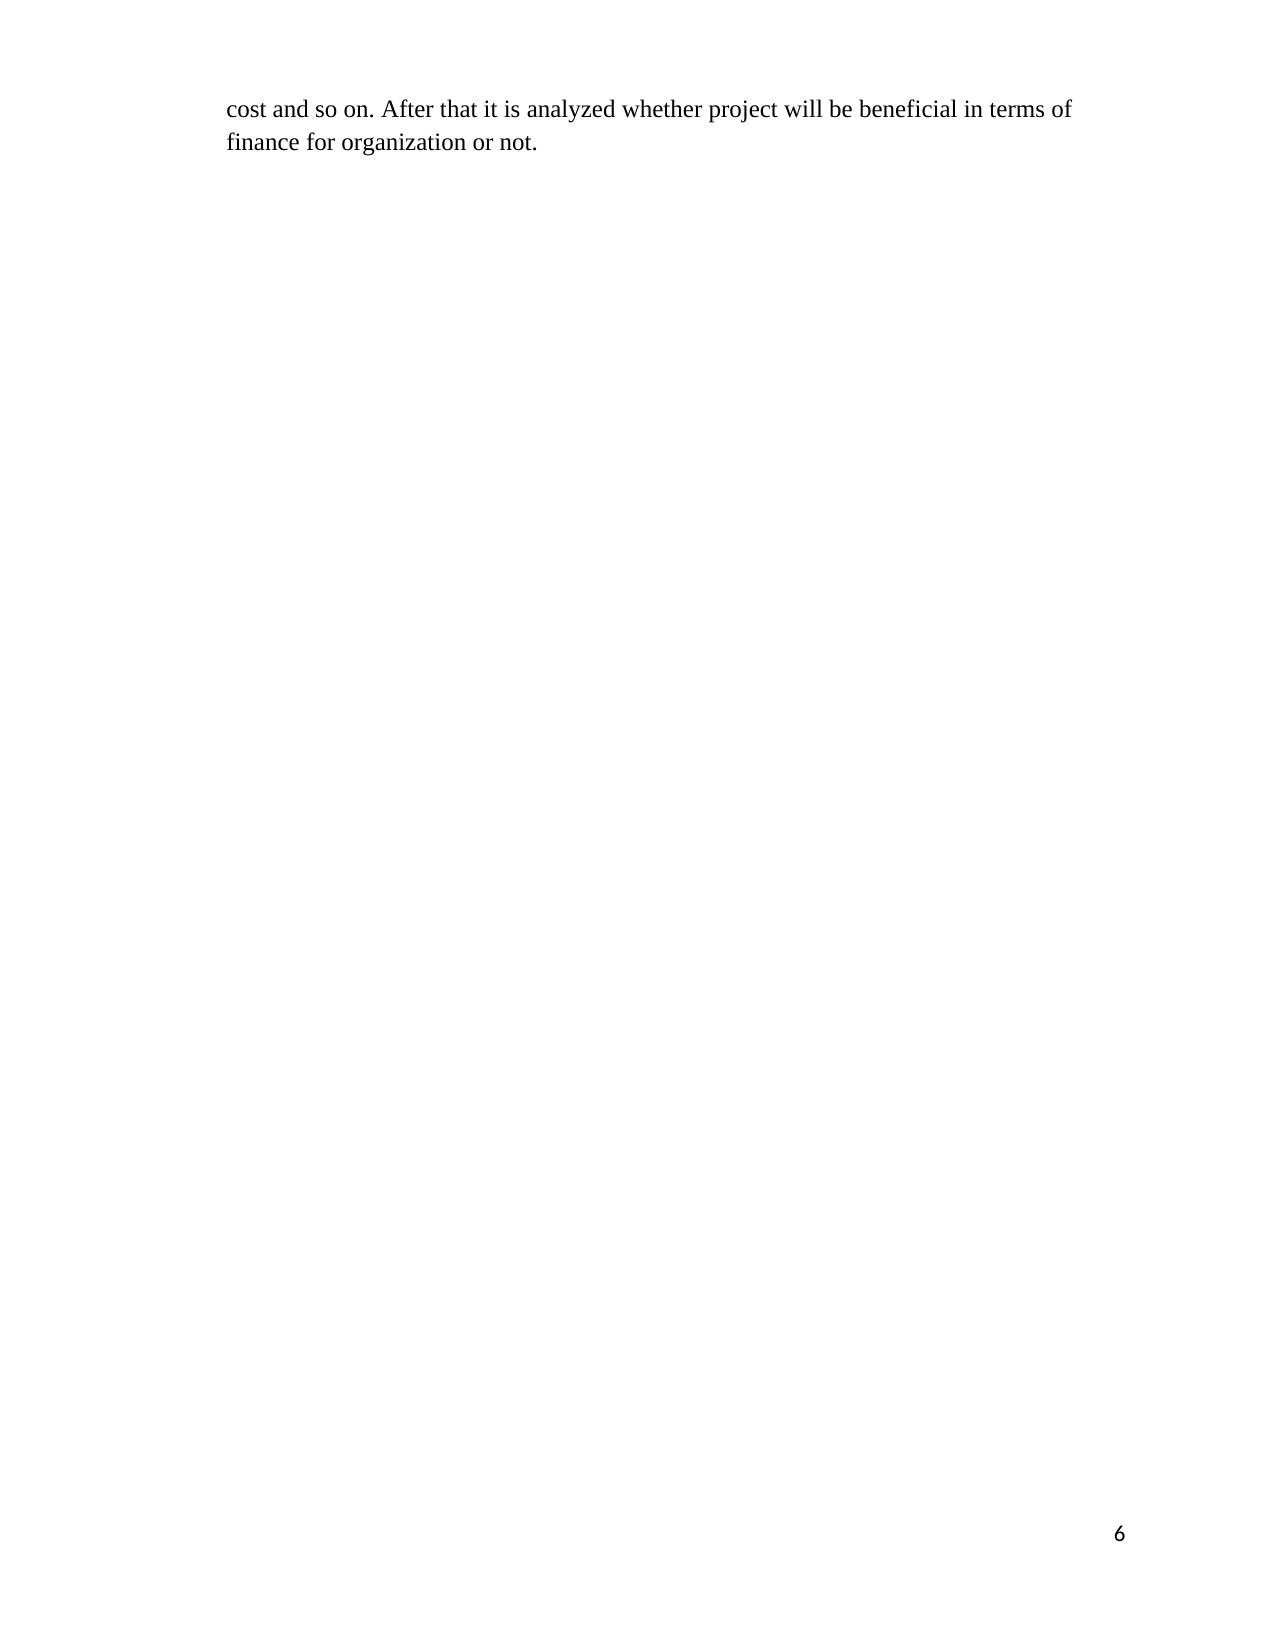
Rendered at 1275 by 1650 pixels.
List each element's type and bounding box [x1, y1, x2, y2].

text [225, 94, 1121, 156]
